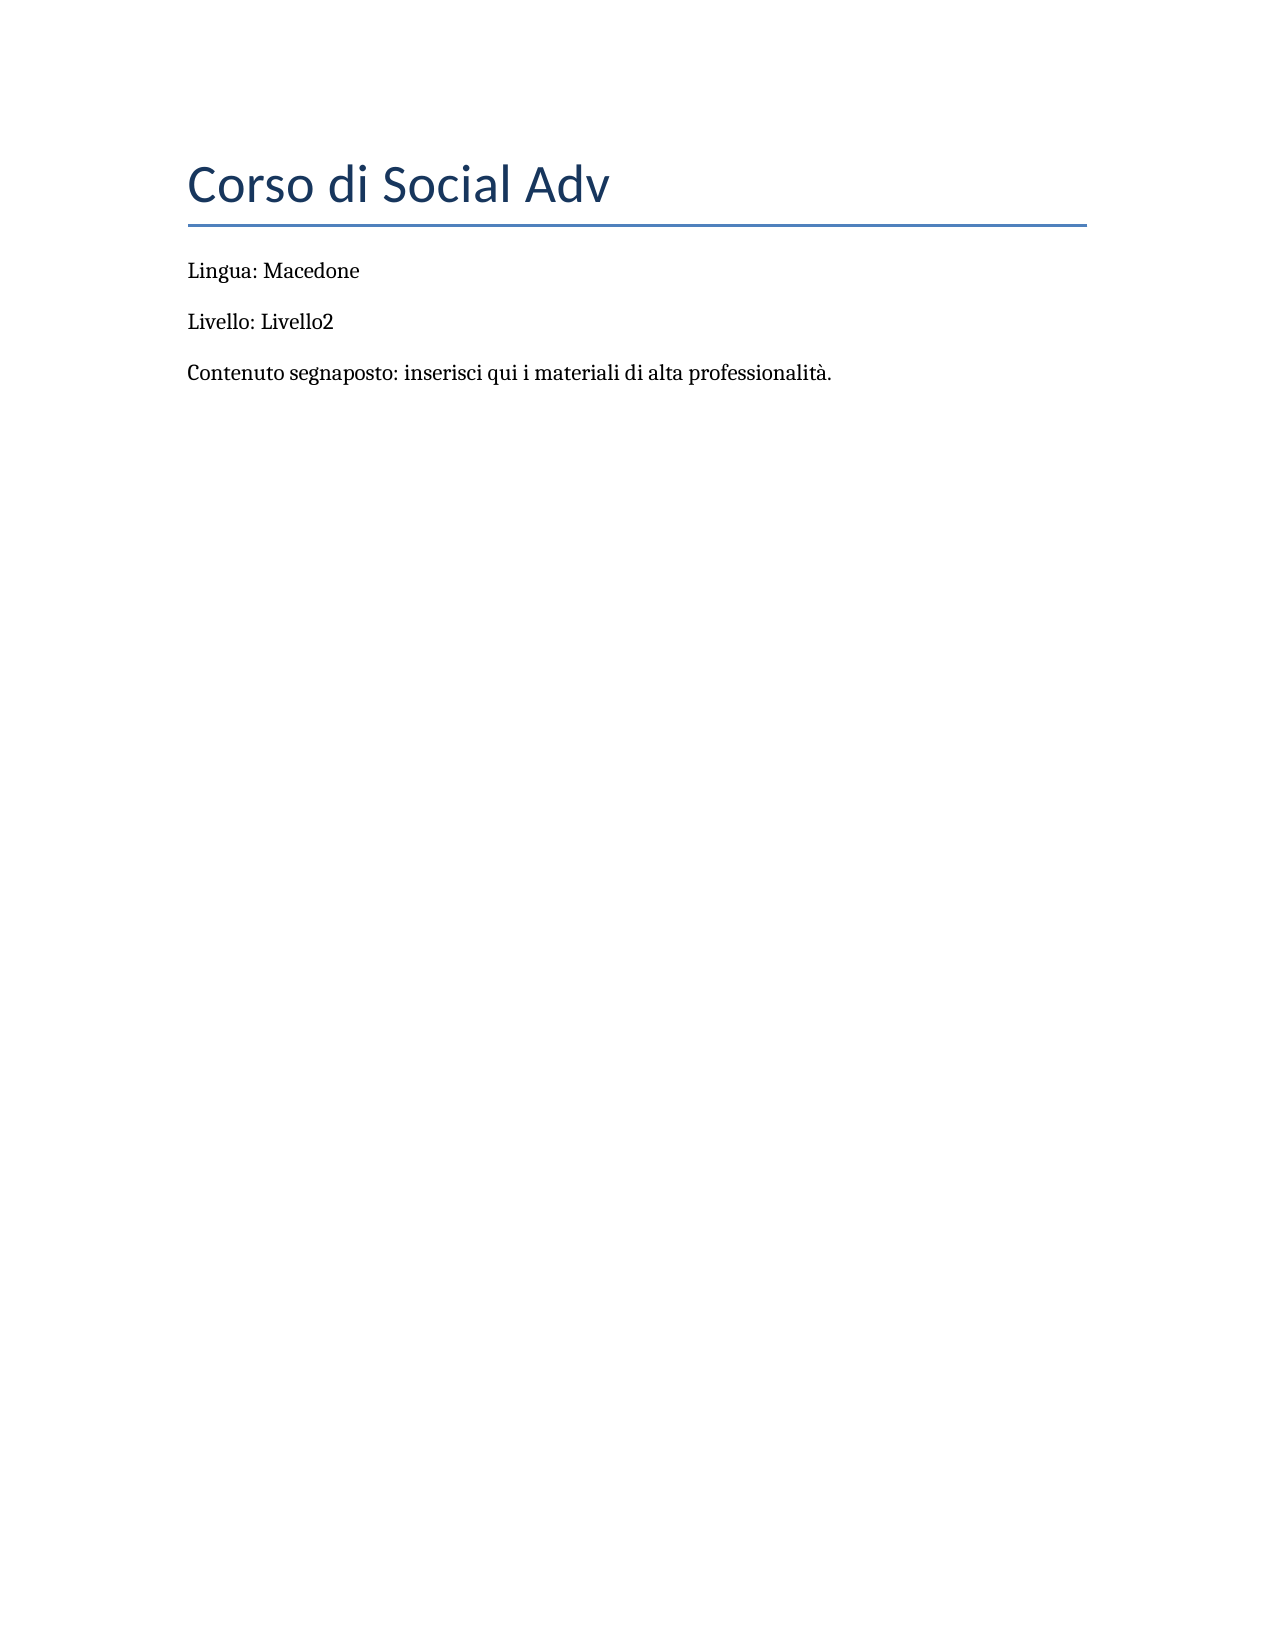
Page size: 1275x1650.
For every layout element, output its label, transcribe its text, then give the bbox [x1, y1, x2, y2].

text Contenuto segnaposto: inserisci qui i materiali di alta professionalità. [187, 360, 1087, 386]
title Corso di Social Adv [187, 150, 1087, 227]
text Livello: Livello2 [187, 309, 1087, 335]
text Lingua: Macedone [187, 258, 1087, 284]
